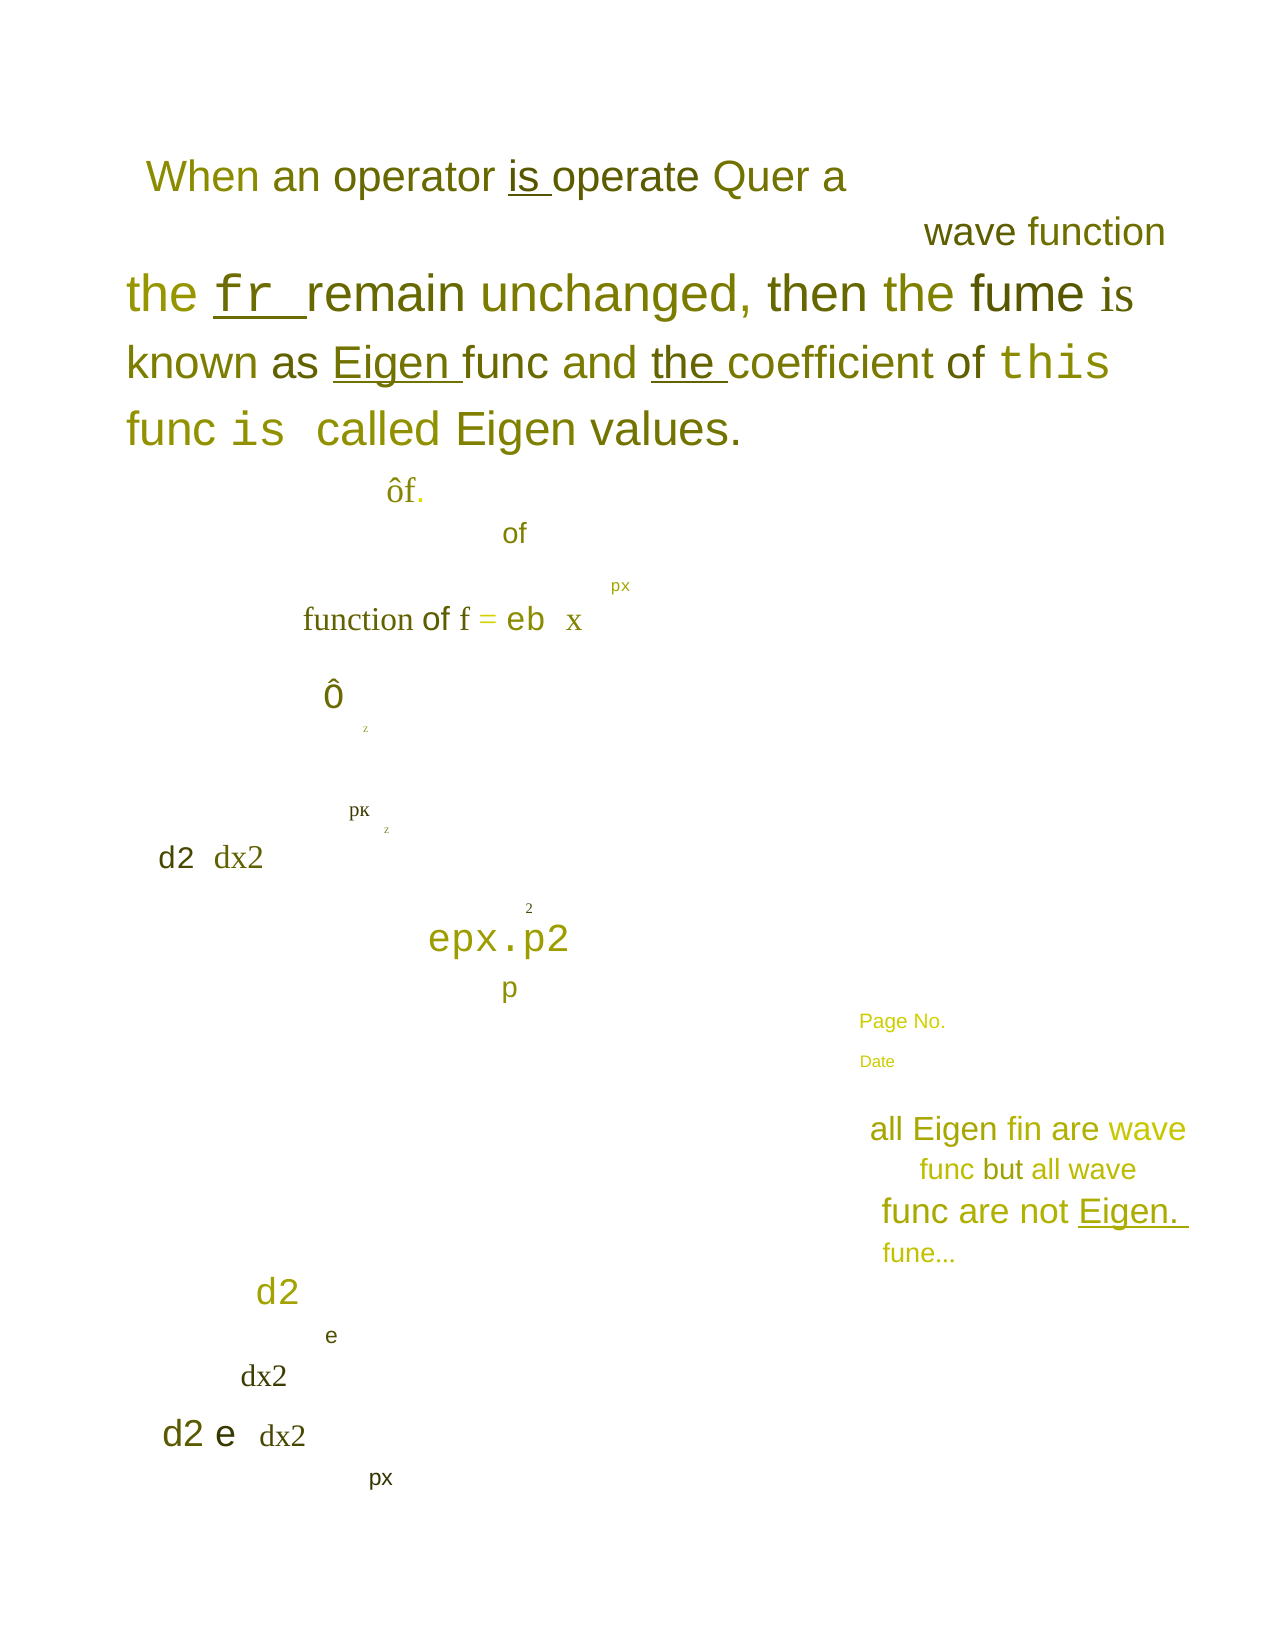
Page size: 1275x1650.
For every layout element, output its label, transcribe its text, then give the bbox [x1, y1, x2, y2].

text When an operator is operate Quer a [146, 150, 904, 200]
text dx2 [240, 1357, 339, 1393]
text d2 [255, 1273, 339, 1316]
text ôf. [386, 469, 492, 510]
text d2 dx2 [157, 837, 528, 877]
text е [325, 1322, 393, 1349]
text d2 e dx2 [162, 1411, 409, 1457]
text Ô [323, 679, 386, 719]
text Page No. [859, 1009, 975, 1033]
text 2 [525, 899, 575, 916]
text func are not Eigen. [881, 1191, 1200, 1231]
text epx.p2 [427, 919, 578, 964]
text fune... [882, 1237, 1043, 1269]
text all Eigen fin are wave func but all wave [855, 1109, 1201, 1186]
text wave function the fr remain unchanged, then the fume is known as Eigen func and the coefficient of this func is called Eigen values. [126, 208, 1180, 460]
text р [501, 970, 559, 1004]
text рк [349, 796, 412, 821]
text px [368, 1464, 437, 1490]
text px [610, 578, 679, 597]
text of [502, 516, 576, 549]
text function of f = eb x [302, 599, 679, 641]
text Date [859, 1052, 937, 1071]
